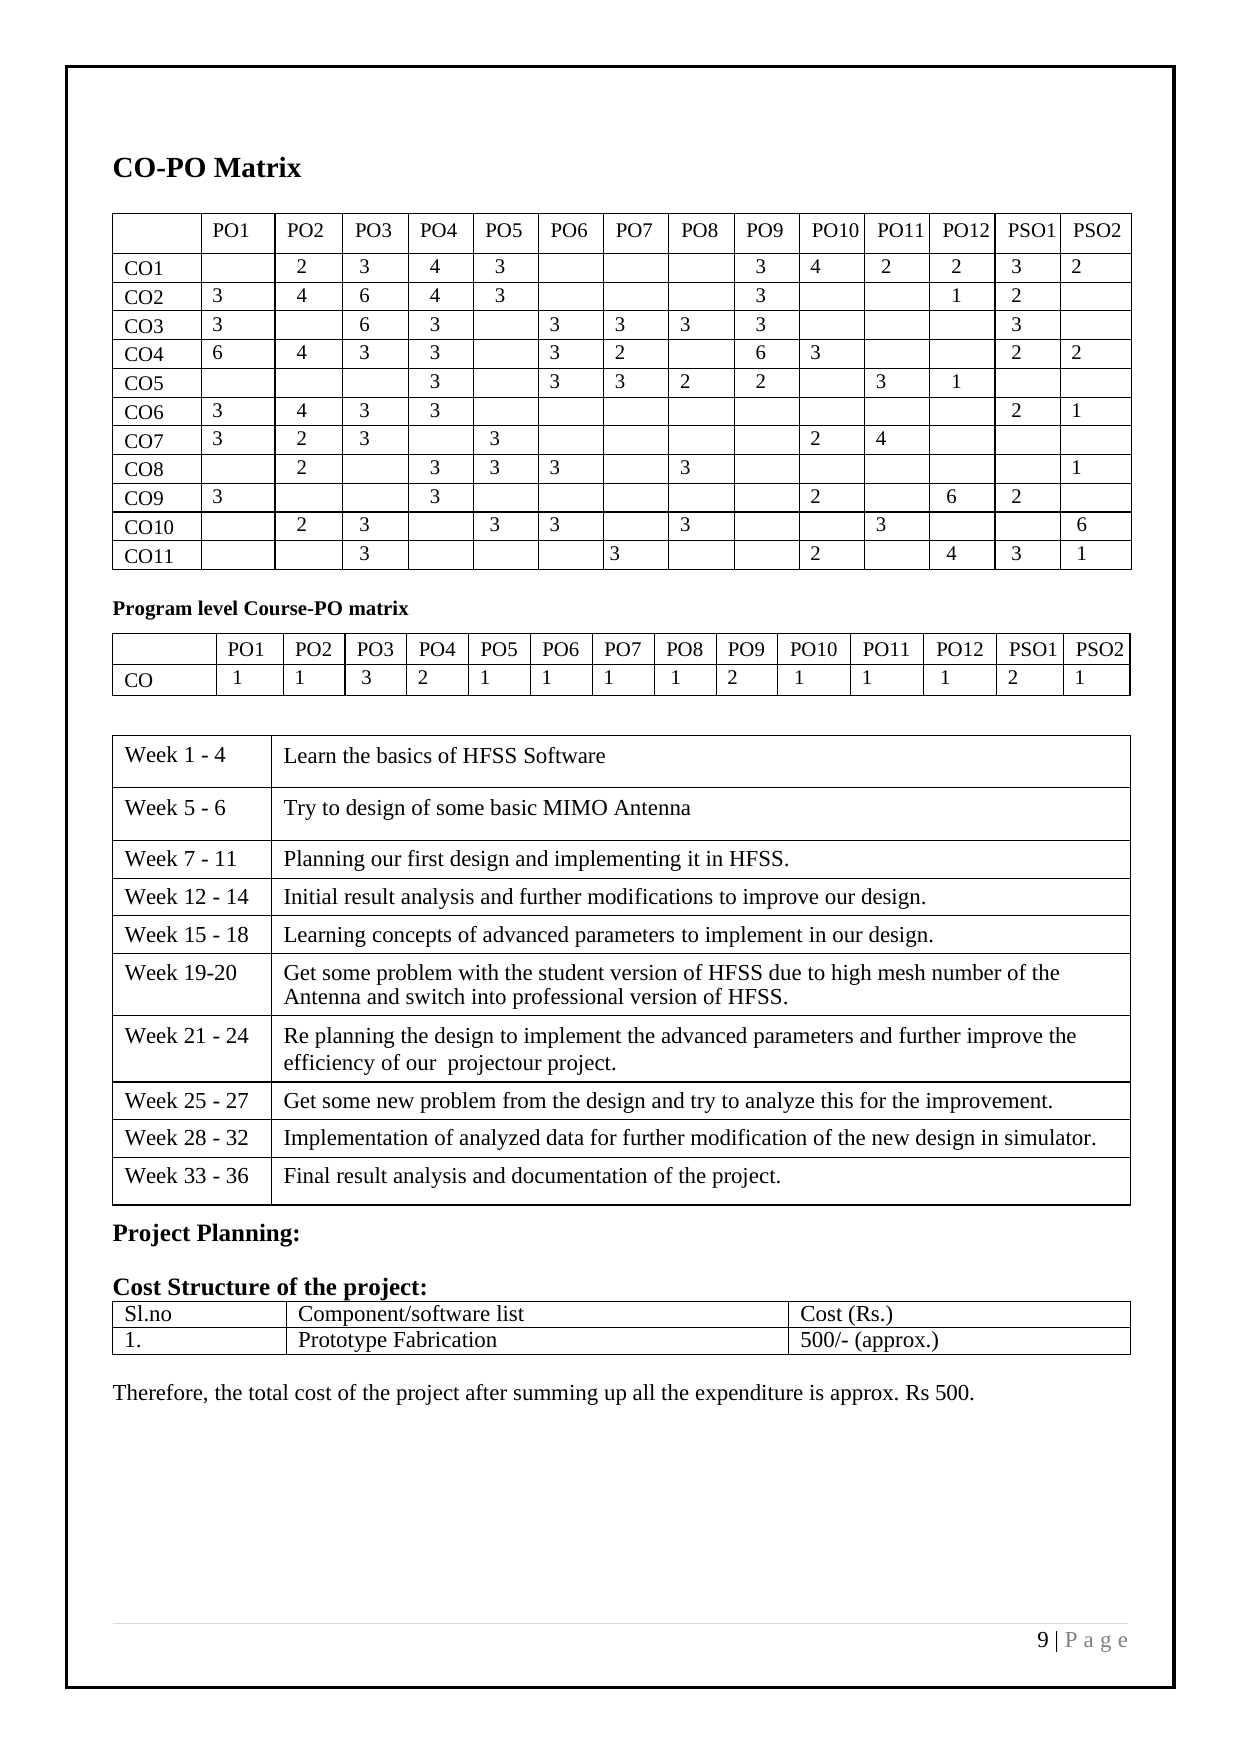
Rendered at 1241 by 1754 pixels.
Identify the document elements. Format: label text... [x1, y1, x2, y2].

table_header PO7 [593, 634, 654, 664]
table_cell 3 [604, 369, 668, 397]
table_cell [735, 398, 799, 425]
table_cell [735, 426, 799, 454]
table_cell 3 [539, 455, 603, 483]
table_header Component/software list [287, 1302, 788, 1327]
table_cell [735, 541, 799, 569]
table_cell 3 [202, 283, 274, 310]
table_cell 2 [276, 426, 342, 454]
table_cell 4 [276, 283, 342, 310]
table_cell [343, 455, 408, 483]
table_cell 3 [343, 398, 408, 425]
text Therefore, the total cost of the project after summing up all the expenditure is approx. Rs [112, 1379, 1128, 1406]
table_cell [996, 513, 1060, 540]
table_cell 3 [474, 513, 538, 540]
table_cell 1 [593, 665, 654, 695]
table_cell [735, 455, 799, 483]
table_cell 1 [778, 665, 850, 695]
table_cell 3 [409, 340, 473, 368]
table_cell CO9 [113, 484, 201, 511]
table_header Sl.no [113, 1302, 286, 1327]
table_cell 3 [474, 426, 538, 454]
table_cell Week 33 - 36 [113, 1158, 271, 1204]
table_cell 2 [1061, 254, 1131, 282]
table_cell [735, 513, 799, 540]
table_cell [202, 513, 274, 540]
table_cell [1061, 484, 1131, 511]
table_cell 2 [996, 283, 1060, 310]
table_cell 2 [669, 369, 734, 397]
table_header PO8 [655, 634, 716, 664]
table_cell [202, 455, 274, 483]
table_cell [604, 398, 668, 425]
table_cell [865, 484, 929, 511]
text Project Planning: [112, 1218, 1128, 1247]
table_cell Try to design of some basic MIMO Antenna [272, 788, 1130, 839]
table_header PO4 [409, 214, 473, 253]
table_cell Initial result analysis and further modifications to improve our design. [272, 879, 1130, 915]
table_cell 3 [409, 484, 473, 511]
table_cell 3 [409, 369, 473, 397]
table_cell [474, 369, 538, 397]
table_cell 6 [343, 283, 408, 310]
table_cell [930, 398, 994, 425]
table_cell 1 [531, 665, 592, 695]
table_cell [865, 398, 929, 425]
table_cell [276, 484, 342, 511]
table_header [113, 634, 216, 664]
table_cell [800, 455, 864, 483]
table_cell 3 [865, 513, 929, 540]
table_cell 3 [735, 254, 799, 282]
table_cell CO8 [113, 455, 201, 483]
table_cell 1 [1061, 541, 1131, 569]
table_cell 3 [409, 311, 473, 339]
table_cell [474, 541, 538, 569]
table_cell 1 [469, 665, 530, 695]
table_cell 4 [276, 398, 342, 425]
table_cell [604, 455, 668, 483]
table_cell [930, 513, 994, 540]
table_cell [930, 455, 994, 483]
table_cell 1 [1061, 455, 1131, 483]
table_cell [669, 340, 734, 368]
table_cell 3 [996, 254, 1060, 282]
table_cell 1 [1064, 665, 1129, 695]
table_cell [800, 369, 864, 397]
table_cell [474, 398, 538, 425]
table_cell CO3 [113, 311, 201, 339]
table_cell 3 [202, 398, 274, 425]
table_cell Week 12 - 14 [113, 879, 271, 915]
table_cell [996, 426, 1060, 454]
table_cell [539, 426, 603, 454]
table_header PO3 [343, 214, 408, 253]
table_cell [343, 369, 408, 397]
table_cell CO11 [113, 541, 201, 569]
table_cell [202, 254, 274, 282]
table_cell 1 [930, 369, 994, 397]
table_cell Week 21 - 24 [113, 1016, 271, 1081]
table_cell 1 [1061, 398, 1131, 425]
table_cell 1 [217, 665, 283, 695]
table_header PO10 [778, 634, 850, 664]
table_cell 3 [202, 426, 274, 454]
table_cell 2 [800, 426, 864, 454]
table_cell [539, 541, 603, 569]
table_cell 2 [996, 340, 1060, 368]
table_header PSO1 [997, 634, 1063, 664]
table_cell 1 [930, 283, 994, 310]
table_cell 4 [409, 254, 473, 282]
table_cell [865, 541, 929, 569]
table_header PO9 [735, 214, 799, 253]
table_cell [669, 484, 734, 511]
table_header PSO2 [1064, 634, 1129, 664]
table_header PO1 [202, 214, 274, 253]
table_cell [604, 283, 668, 310]
table_header PO6 [531, 634, 592, 664]
table_cell CO5 [113, 369, 201, 397]
table_cell [735, 484, 799, 511]
table_cell 3 [474, 455, 538, 483]
table_cell [343, 484, 408, 511]
table_cell 3 [539, 340, 603, 368]
table_cell 3 [343, 513, 408, 540]
table_header PO5 [474, 214, 538, 253]
table_cell Prototype Fabrication [287, 1328, 788, 1353]
table_cell [409, 426, 473, 454]
table_cell CO1 [113, 254, 201, 282]
table_cell CO4 [113, 340, 201, 368]
table_cell 2 [735, 369, 799, 397]
table_cell Implementation of analyzed data for further modification of the new design in simulator. [272, 1120, 1130, 1157]
table_cell Final result analysis and documentation of the project. [272, 1158, 1130, 1204]
table_cell Get some new problem from the design and try to analyze this for the improvement. [272, 1083, 1130, 1119]
table_cell 6 [202, 340, 274, 368]
table_cell 2 [407, 665, 468, 695]
table_cell 3 [202, 311, 274, 339]
table_cell [800, 283, 864, 310]
table_header PO11 [865, 214, 929, 253]
table_cell Week 15 - 18 [113, 916, 271, 953]
table_header Cost (Rs.) [789, 1302, 1130, 1327]
table_cell 2 [996, 484, 1060, 511]
table_cell 3 [669, 455, 734, 483]
table_cell 2 [276, 513, 342, 540]
table_cell 4 [865, 426, 929, 454]
table_cell [669, 398, 734, 425]
table_cell 3 [996, 311, 1060, 339]
table_header Week 1 - 4 [113, 736, 271, 787]
table_cell 2 [717, 665, 777, 695]
table_cell [409, 541, 473, 569]
table_cell 3 [409, 398, 473, 425]
table_cell 3 [474, 283, 538, 310]
table_header [113, 214, 201, 253]
table_header PO3 [346, 634, 406, 664]
table_cell [930, 426, 994, 454]
table_cell 3 [202, 484, 274, 511]
table_cell Week 19-20 [113, 954, 271, 1015]
table_cell 3 [865, 369, 929, 397]
table_cell 1 [924, 665, 996, 695]
table_cell Week 7 - 11 [113, 841, 271, 877]
table_cell [1061, 369, 1131, 397]
table_cell 3 [669, 311, 734, 339]
table_cell CO10 [113, 513, 201, 540]
table_cell 3 [343, 254, 408, 282]
table_cell 3 [343, 340, 408, 368]
table_header PO12 [930, 214, 994, 253]
text Cost Structure of the project: [112, 1272, 1128, 1301]
table_cell [539, 484, 603, 511]
table_cell [1061, 311, 1131, 339]
table_cell 2 [930, 254, 994, 282]
table_cell 1 [851, 665, 923, 695]
table_header PO2 [276, 214, 342, 253]
table_cell 2 [276, 254, 342, 282]
table_cell [409, 513, 473, 540]
table_cell Get some problem with the student version of HFSS due to high mesh number of the Antenna and switch into professional version of HFSS. [272, 954, 1130, 1015]
table_cell 3 [539, 513, 603, 540]
table_cell [202, 369, 274, 397]
table_header PO1 [217, 634, 283, 664]
table_cell [930, 340, 994, 368]
table_cell 3 [539, 311, 603, 339]
table_header PO7 [604, 214, 668, 253]
table_header PSO1 [996, 214, 1060, 253]
table_cell CO [113, 665, 216, 695]
table_header PO11 [851, 634, 923, 664]
table_cell [1061, 283, 1131, 310]
table_cell [930, 311, 994, 339]
table_cell CO6 [113, 398, 201, 425]
table_cell 6 [930, 484, 994, 511]
table_cell [604, 254, 668, 282]
table_cell Learning concepts of advanced parameters to implement in our design. [272, 916, 1130, 953]
subtitle CO-PO Matrix [112, 150, 1128, 183]
table_cell 2 [604, 340, 668, 368]
table_cell 4 [276, 340, 342, 368]
table_cell [800, 398, 864, 425]
table_cell 3 [800, 340, 864, 368]
table_cell [669, 254, 734, 282]
table_cell 3 [996, 541, 1060, 569]
table_cell 6 [1061, 513, 1131, 540]
table_cell [604, 426, 668, 454]
table_cell [474, 484, 538, 511]
table_cell 2 [997, 665, 1063, 695]
text Program level Course-PO matrix [112, 596, 1128, 620]
table_header PO4 [407, 634, 468, 664]
table_cell [276, 541, 342, 569]
table_cell 3 [604, 311, 668, 339]
table_header PO6 [539, 214, 603, 253]
table_cell 6 [343, 311, 408, 339]
table_cell [996, 369, 1060, 397]
table_cell [865, 283, 929, 310]
table_cell 2 [800, 541, 864, 569]
table_cell [865, 455, 929, 483]
table_cell 2 [1061, 340, 1131, 368]
table_cell 3 [343, 541, 408, 569]
table_cell 4 [800, 254, 864, 282]
table_cell 2 [996, 398, 1060, 425]
table_cell Week 28 - 32 [113, 1120, 271, 1157]
table_cell 1. [113, 1328, 286, 1353]
table_cell [1061, 426, 1131, 454]
table_cell Re planning the design to implement the advanced parameters and further improve the efficiency of [272, 1016, 1130, 1081]
table_cell 4 [409, 283, 473, 310]
table_cell 4 [930, 541, 994, 569]
table_cell CO7 [113, 426, 201, 454]
table_cell [539, 254, 603, 282]
table_cell 1 [655, 665, 716, 695]
table_cell [669, 426, 734, 454]
table_cell 3 [735, 283, 799, 310]
table_cell [539, 398, 603, 425]
table_cell [800, 311, 864, 339]
table_header PO9 [717, 634, 777, 664]
table_cell [865, 340, 929, 368]
table_cell [604, 484, 668, 511]
table_cell [865, 311, 929, 339]
table_cell [474, 311, 538, 339]
table_header PSO2 [1061, 214, 1131, 253]
table_cell 2 [800, 484, 864, 511]
table_cell 3 [604, 541, 668, 569]
table_header PO5 [469, 634, 530, 664]
table_cell [800, 513, 864, 540]
table_cell 2 [276, 455, 342, 483]
table_cell 3 [474, 254, 538, 282]
table_cell [276, 369, 342, 397]
table_cell [202, 541, 274, 569]
table_cell 3 [735, 311, 799, 339]
table_cell Week 25 - 27 [113, 1083, 271, 1119]
table_cell 3 [669, 513, 734, 540]
table_header PO8 [669, 214, 734, 253]
table_cell 3 [539, 369, 603, 397]
table_cell 3 [346, 665, 406, 695]
table_cell [539, 283, 603, 310]
table_header Learn the basics of HFSS Software [272, 736, 1130, 787]
table_cell 3 [343, 426, 408, 454]
table_cell Planning our first design and implementing it in HFSS. [272, 841, 1130, 877]
table_cell [276, 311, 342, 339]
table_header PO2 [284, 634, 344, 664]
table_cell [996, 455, 1060, 483]
table_header PO10 [800, 214, 864, 253]
table_cell [669, 283, 734, 310]
table_cell 3 [409, 455, 473, 483]
table_cell [604, 513, 668, 540]
table_cell Week 5 - 6 [113, 788, 271, 839]
table_header PO12 [924, 634, 996, 664]
table_cell [474, 340, 538, 368]
table_cell 2 [865, 254, 929, 282]
table_cell 500/- (approx.) [789, 1328, 1130, 1353]
table_cell 6 [735, 340, 799, 368]
table_cell CO2 [113, 283, 201, 310]
table_cell 1 [284, 665, 344, 695]
table_cell [669, 541, 734, 569]
